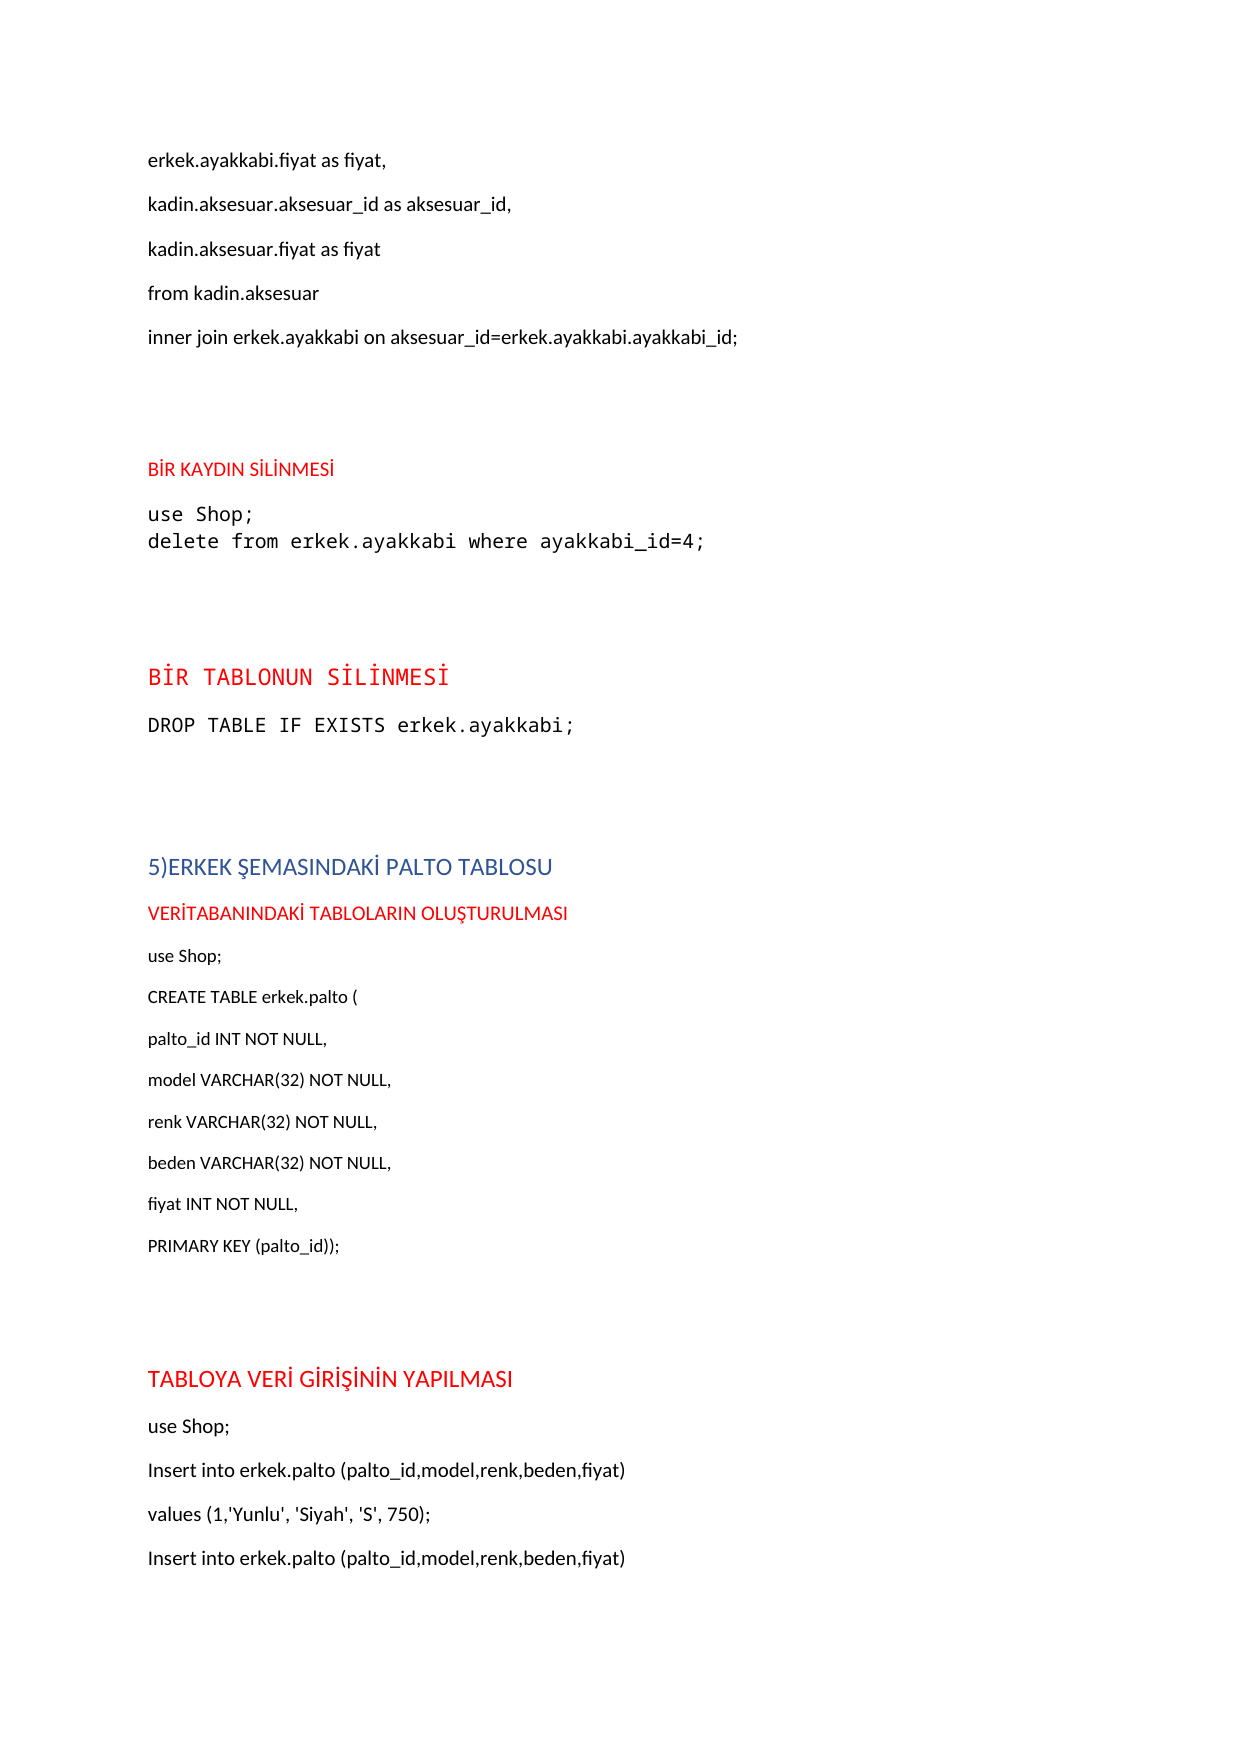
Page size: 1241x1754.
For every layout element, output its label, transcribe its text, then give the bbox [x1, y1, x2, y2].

text delete from erkek.ayakkabi where ayakkabi_id=4; [148, 527, 1093, 554]
text kadin.aksesuar.fiyat as fiyat [148, 236, 1093, 261]
text use Shop; [148, 500, 1093, 527]
text 5)ERKEK ŞEMASINDAKİ PALTO TABLOSU [148, 851, 1093, 881]
text TABLOYA VERİ GİRİŞİNİN YAPILMASI [148, 1363, 1093, 1394]
text renk VARCHAR(32) NOT NULL, [148, 1110, 1093, 1133]
text BİR KAYDIN SİLİNMESİ [148, 456, 1093, 481]
text beden VARCHAR(32) NOT NULL, [148, 1151, 1093, 1174]
text BİR TABLONUN SİLİNMESİ [148, 661, 1093, 692]
text model VARCHAR(32) NOT NULL, [148, 1068, 1093, 1091]
text VERİTABANINDAKİ TABLOLARIN OLUŞTURULMASI [148, 900, 1093, 926]
text values (1,'Yunlu', 'Siyah', 'S', 750); [148, 1501, 1093, 1526]
text use Shop; [148, 944, 1093, 967]
text CREATE TABLE erkek.palto ( [148, 986, 1093, 1009]
text use Shop; [148, 1413, 1093, 1438]
text DROP TABLE IF EXISTS erkek.ayakkabi; [148, 711, 1093, 738]
text inner join erkek.ayakkabi on aksesuar_id=erkek.ayakkabi.ayakkabi_id; [148, 324, 1093, 349]
text PRIMARY KEY (palto_id)); [148, 1234, 1093, 1257]
text erkek.ayakkabi.fiyat as fiyat, [148, 148, 1093, 173]
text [148, 1545, 1093, 1571]
text from kadin.aksesuar [148, 280, 1093, 305]
text kadin.aksesuar.aksesuar_id as aksesuar_id, [148, 192, 1093, 217]
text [148, 1457, 1093, 1482]
text palto_id INT NOT NULL, [148, 1027, 1093, 1050]
text fiyat INT NOT NULL, [148, 1192, 1093, 1215]
